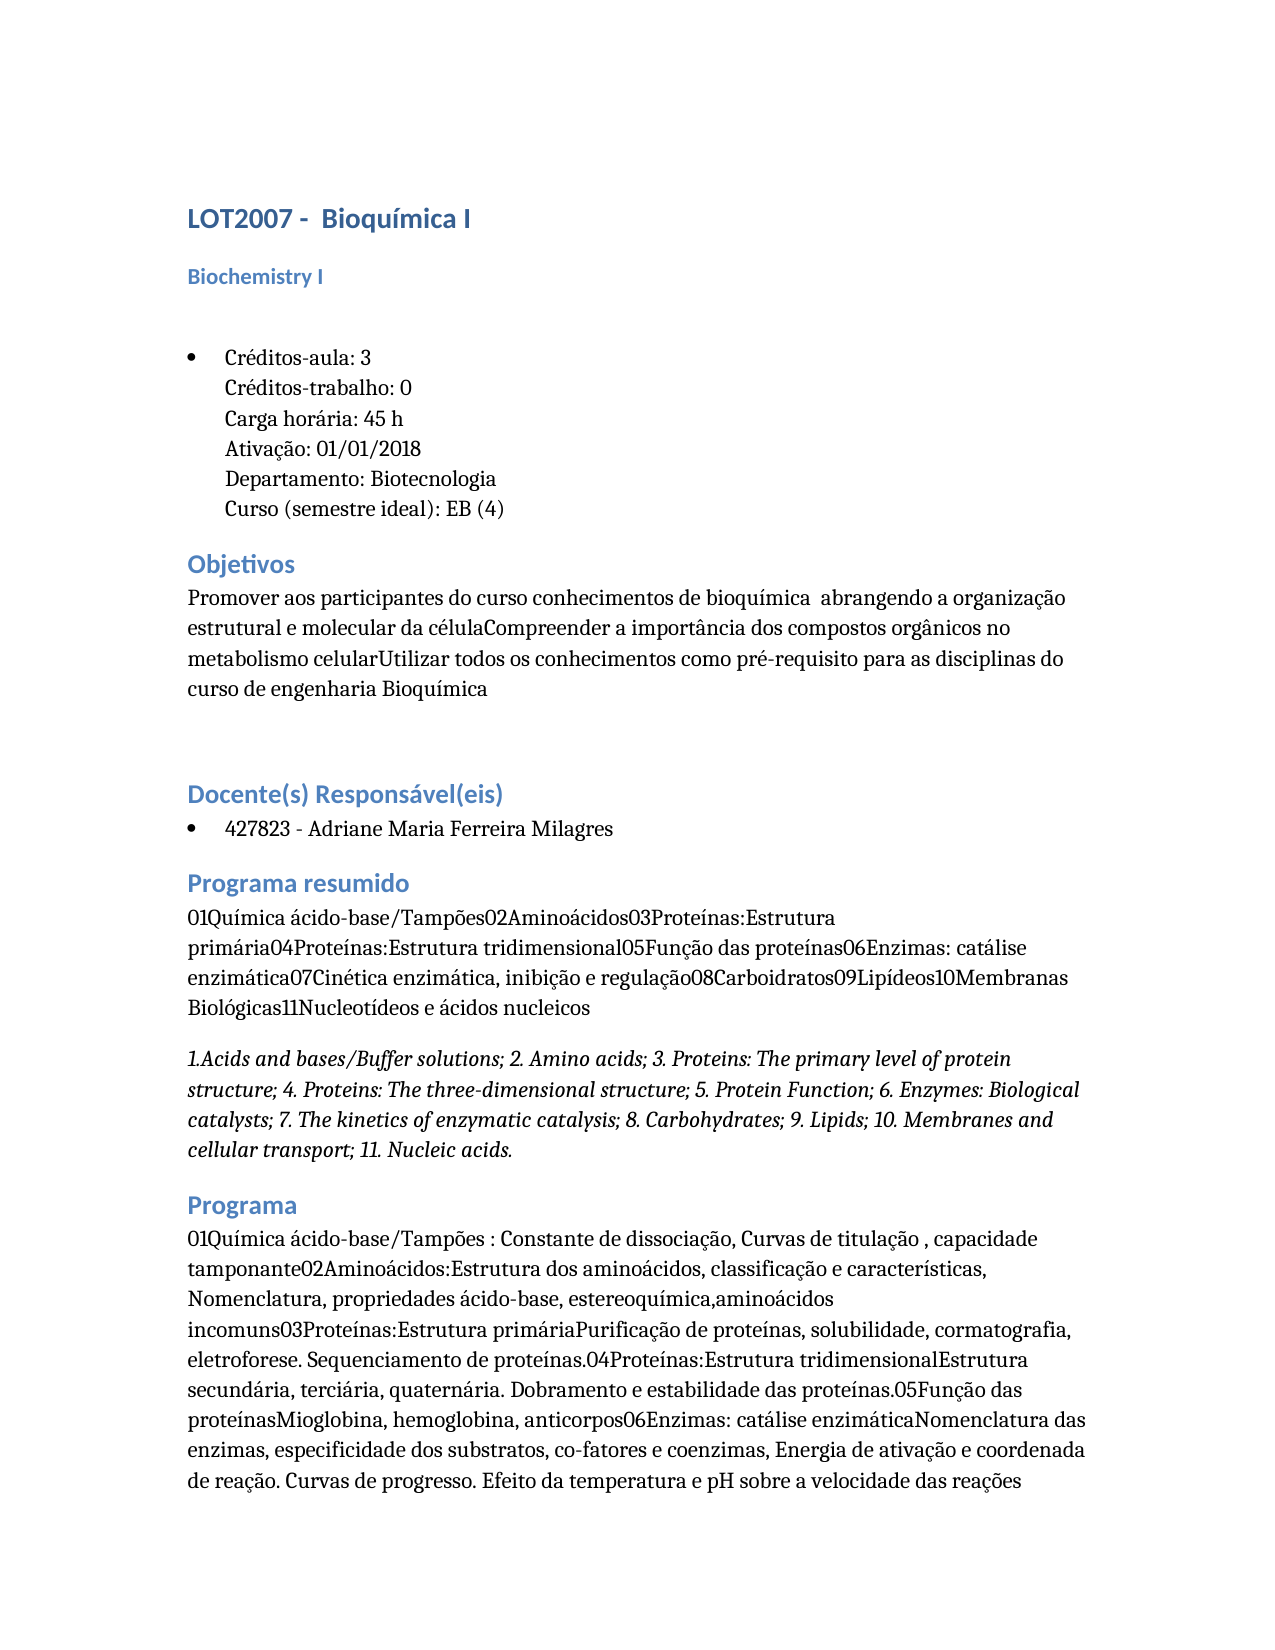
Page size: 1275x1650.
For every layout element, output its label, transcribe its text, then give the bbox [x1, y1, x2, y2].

list Créditos-aula: 3 Créditos-trabalho: 0 Carga horária: 45 h Ativação: 01/01/2018 Departamento: Biotecnologia Curso (semestre ideal): EB (4) [187, 345, 1087, 522]
subtitle LOT2007 - Bioquímica I [187, 200, 1087, 236]
subtitle Docente(s) Responsável(eis) [187, 778, 1087, 811]
text Promover aos participantes do curso conhecimentos de bioquímica abrangendo a organização estrutural e molecular da célulaCompreender a importância dos compostos orgânicos no metabolismo celularUtilizar todos os conhecimentos como pré-requisito para as disciplinas do curso de engenharia Bioquímica [187, 585, 1087, 702]
text 1.Acids and bases/Buffer solutions; 2. Amino acids; 3. Proteins: The primary level of protein structure; 4. Proteins: The three-dimensional structure; 5. Protein Function; 6. Enzymes: Biological catalysts; 7. The kinetics of enzymatic catalysis; 8. Carbohydrates; 9. Lipids; 10. Membranes and cellular transport; 11. Nucleic acids. [187, 1046, 1087, 1163]
list 427823 - Adriane Maria Ferreira Milagres [187, 816, 1087, 842]
text 01Química ácido-base/Tampões02Aminoácidos03Proteínas:Estrutura primária04Proteínas:Estrutura tridimensional05Função das proteínas06Enzimas: catálise enzimática07Cinética enzimática, inibição e regulação08Carboidratos09Lipídeos10Membranas Biológicas11Nucleotídeos e ácidos nucleicos [187, 904, 1087, 1022]
subtitle Programa [187, 1188, 1087, 1221]
subtitle Biochemistry I [187, 262, 1087, 290]
subtitle Programa resumido [187, 867, 1087, 900]
subtitle Objetivos [187, 547, 1087, 580]
